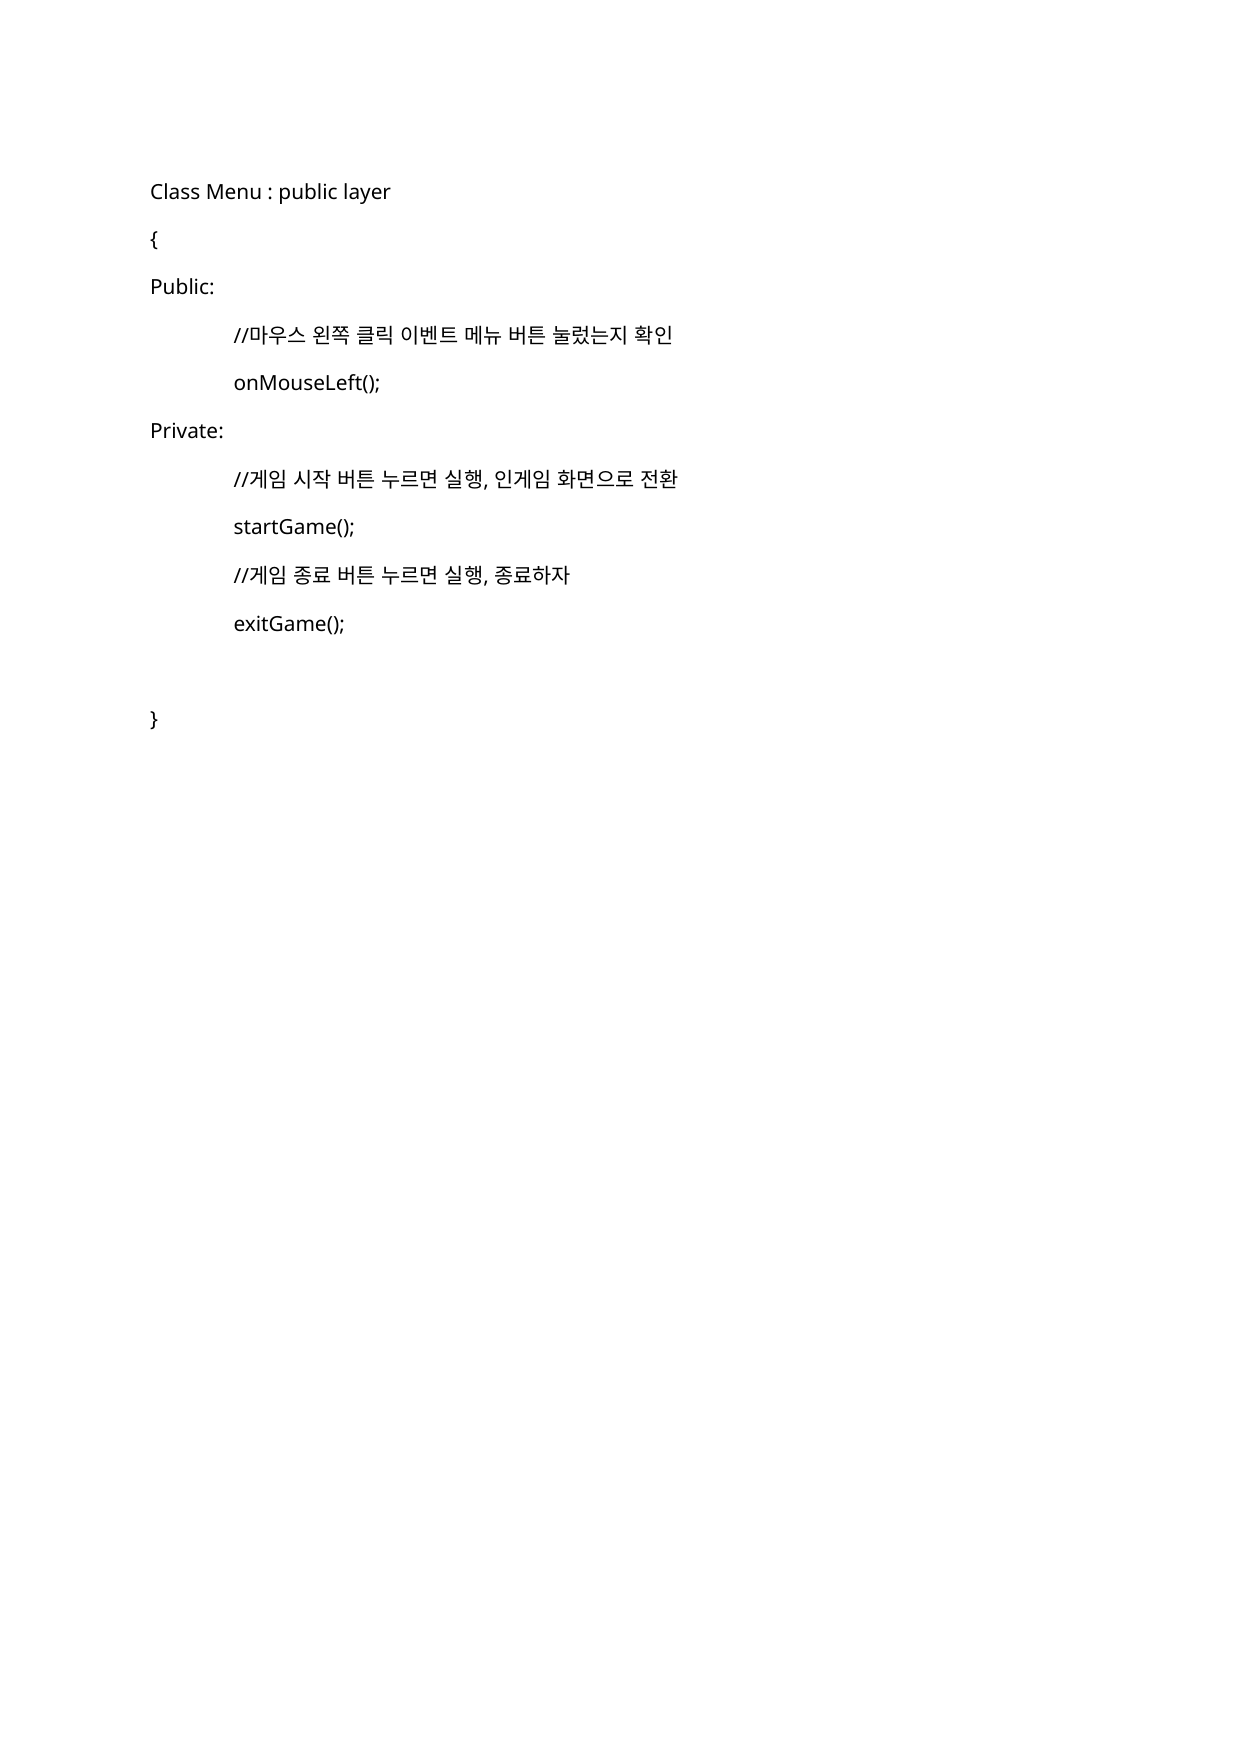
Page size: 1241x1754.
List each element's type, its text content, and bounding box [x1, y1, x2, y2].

text exitGame(); [150, 609, 1090, 637]
text { [150, 224, 1090, 253]
text Class Menu : public layer [150, 177, 1090, 206]
text startGame(); [150, 512, 1090, 541]
text //마우스 왼쪽 클릭 이벤트 메뉴 버튼 눌렀는지 확인 [150, 319, 1090, 349]
text Private: [150, 416, 1090, 444]
text Public: [150, 272, 1090, 300]
text onMouseLeft(); [150, 368, 1090, 397]
text //게임 종료 버튼 누르면 실행, 종료하자 [150, 560, 1090, 590]
text } [150, 704, 1090, 732]
text //게임 시작 버튼 누르면 실행, 인게임 화면으로 전환 [150, 463, 1090, 493]
